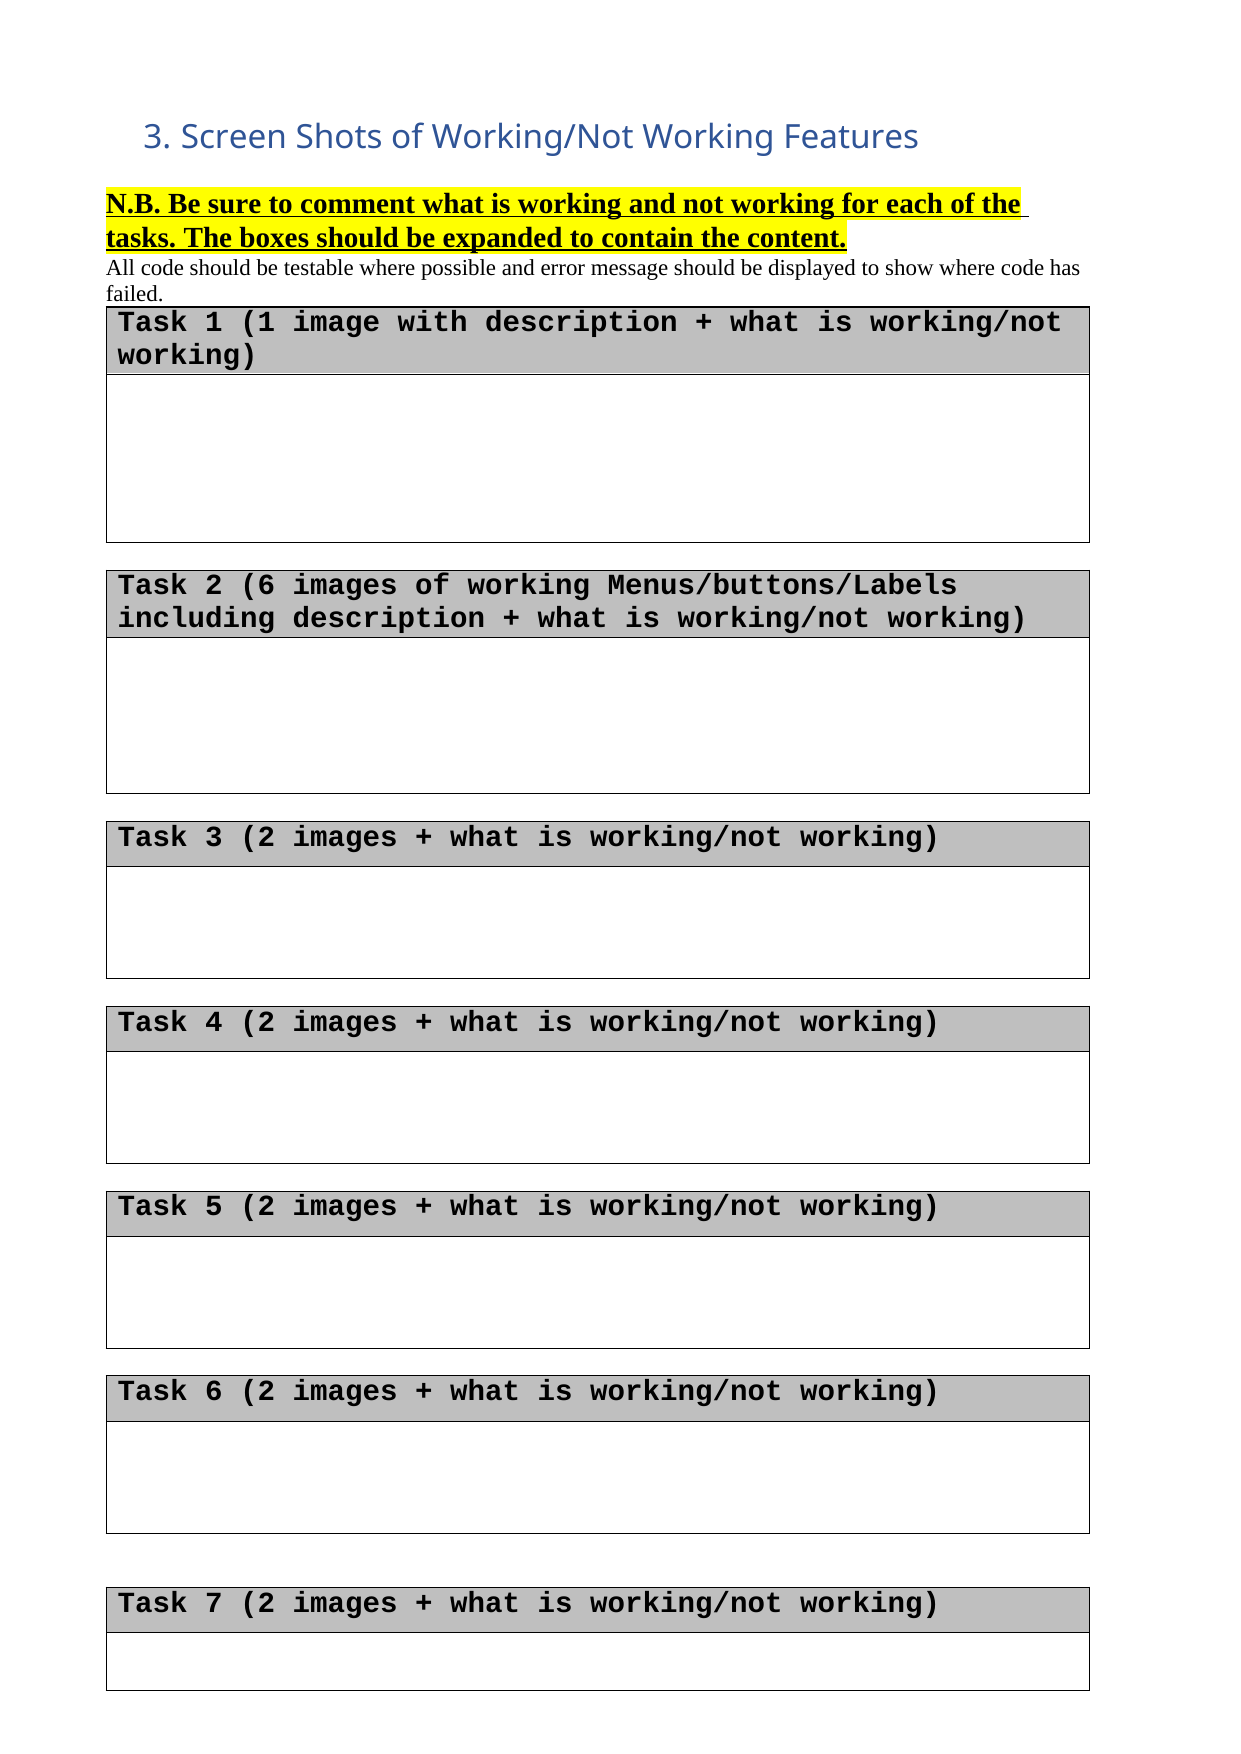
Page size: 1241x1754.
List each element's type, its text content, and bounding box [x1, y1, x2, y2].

table_header Task 3 (2 images + what is working/not working) [107, 822, 1089, 866]
table_cell [107, 1422, 1089, 1533]
text N.B. Be sure to comment what is working and not working for each of the tasks. The boxes should be expanded to contain the content. [847, 187, 1090, 254]
table_header Task 6 (2 images + what is working/not working) [107, 1376, 1089, 1421]
table_cell [107, 1052, 1089, 1163]
table_cell [107, 638, 1089, 793]
table_header Task 2 (6 images of working Menus/buttons/Labels including description + what is working/not working) [107, 571, 1089, 637]
table_cell [107, 375, 1089, 542]
table_cell [107, 1237, 1089, 1348]
table_header Task 1 (1 image with description + what is working/not working) [107, 308, 1089, 373]
table_cell [107, 867, 1089, 978]
subtitle Screen Shots of Working/Not Working Features [143, 112, 1090, 158]
table_header Task 4 (2 images + what is working/not working) [107, 1007, 1089, 1051]
table_header Task 5 (2 images + what is working/not working) [107, 1192, 1089, 1236]
table_cell [107, 1633, 1089, 1690]
text All code should be testable where possible and error message should be displayed to show where code has failed. [106, 254, 1090, 306]
table_header Task 7 (2 images + what is working/not working) [107, 1588, 1089, 1632]
